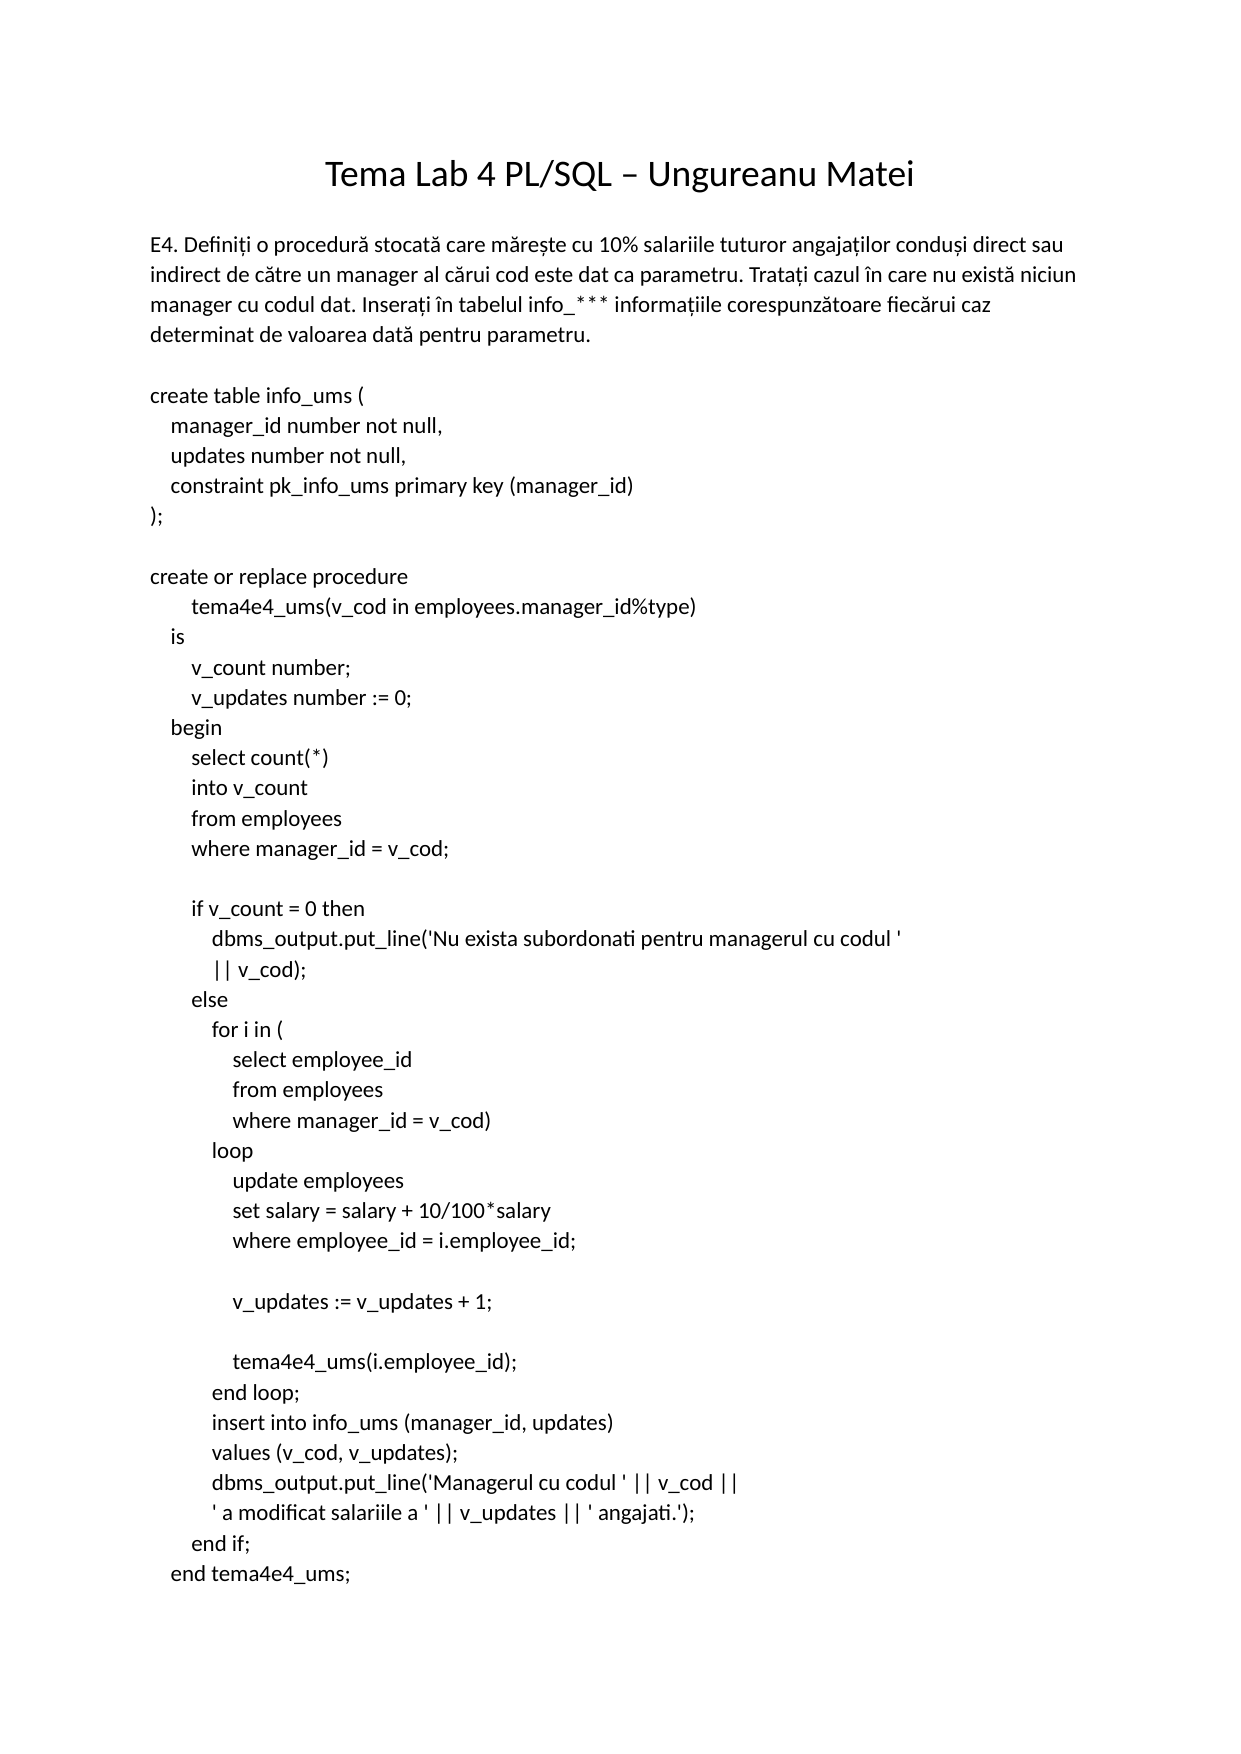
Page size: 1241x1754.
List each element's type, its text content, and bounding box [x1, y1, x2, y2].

text is [150, 622, 1090, 650]
text select employee_id [150, 1045, 1090, 1073]
text updates number not null, [150, 441, 1090, 469]
text where manager_id = v_cod) [150, 1106, 1090, 1134]
text where manager_id = v_cod; [150, 834, 1090, 862]
text tema4e4_ums(v_cod in employees.manager_id%type) [150, 592, 1090, 620]
text if v_count = 0 then [150, 894, 1090, 922]
text set salary = salary + 10/100*salary [150, 1196, 1090, 1224]
text begin [150, 713, 1090, 741]
text where employee_id = i.employee_id; [150, 1227, 1090, 1254]
text into v_count [150, 773, 1090, 801]
text || v_cod); [150, 955, 1090, 983]
text dbms_output.put_line('Managerul cu codul ' || v_cod || [150, 1468, 1090, 1496]
text select count(*) [150, 743, 1090, 771]
text end tema4e4_ums; [150, 1559, 1090, 1587]
text manager_id number not null, [150, 411, 1090, 439]
text for i in ( [150, 1015, 1090, 1043]
text E4. Definiți o procedură stocată care mărește cu 10% salariile tuturor angajaților conduși direct sau indirect de către un manager al cărui cod este dat ca parametru. Tratați cazul în care nu există niciun manager cu codul dat. Inserați în tabelul info_*** informațiile corespunzătoare fiecărui caz determinat de valoarea dată pentru parametru. [150, 230, 1090, 348]
text ); [150, 502, 1090, 529]
text constraint pk_info_ums primary key (manager_id) [150, 471, 1090, 499]
text v_count number; [150, 653, 1090, 681]
text end loop; [150, 1378, 1090, 1406]
text end if; [150, 1529, 1090, 1557]
text update employees [150, 1166, 1090, 1194]
text tema4e4_ums(i.employee_id); [150, 1347, 1090, 1375]
text dbms_output.put_line('Nu exista subordonati pentru managerul cu codul ' [150, 924, 1090, 952]
text create table info_ums ( [150, 381, 1090, 409]
text create or replace procedure [150, 562, 1090, 590]
text else [150, 985, 1090, 1013]
text from employees [150, 1076, 1090, 1103]
text v_updates := v_updates + 1; [150, 1287, 1090, 1315]
text ' a modificat salariile a ' || v_updates || ' angajati.'); [150, 1498, 1090, 1526]
text values (v_cod, v_updates); [150, 1438, 1090, 1466]
text Tema Lab 4 PL/SQL – Ungureanu Matei [150, 150, 1090, 196]
text from employees [150, 804, 1090, 832]
text insert into info_ums (manager_id, updates) [150, 1408, 1090, 1436]
text loop [150, 1136, 1090, 1164]
text v_updates number := 0; [150, 683, 1090, 711]
